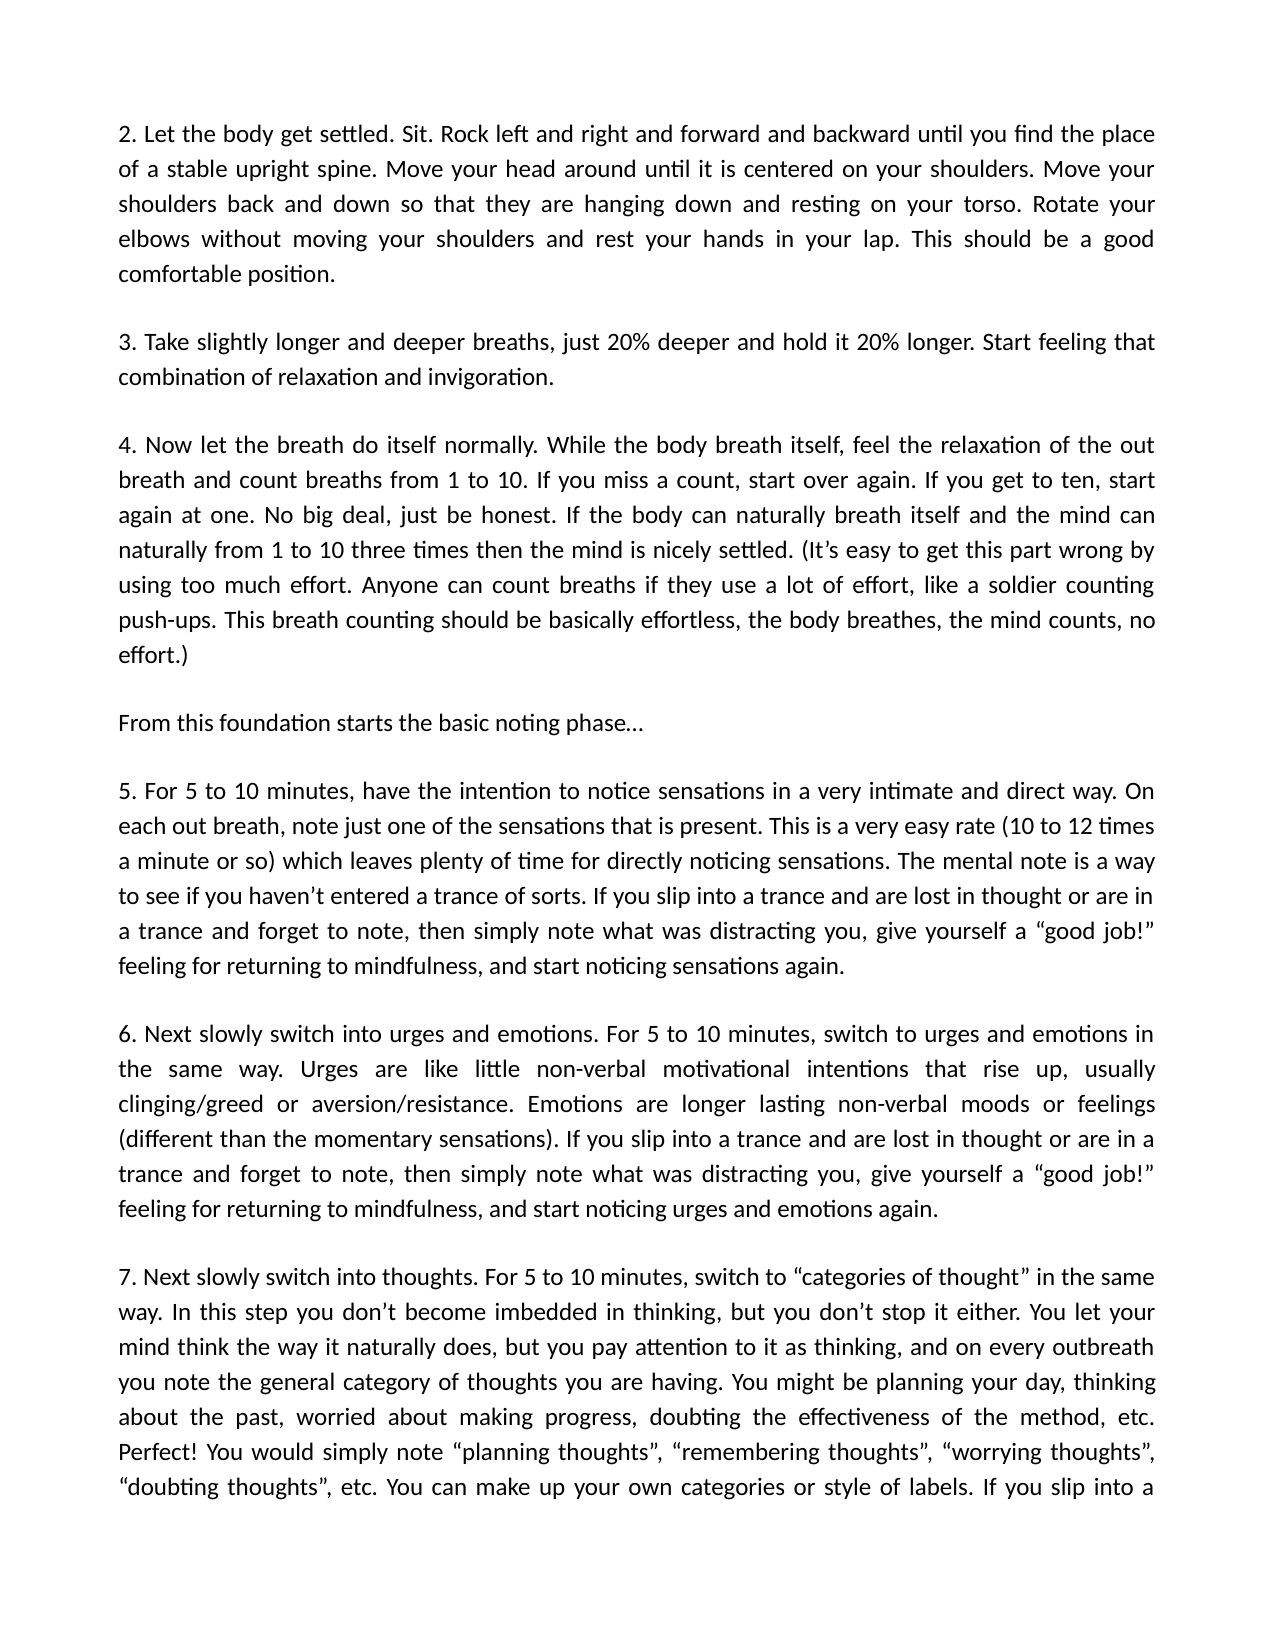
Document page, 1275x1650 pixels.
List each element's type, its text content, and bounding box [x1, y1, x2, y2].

text 2. Let the body get settled. Sit. Rock left and right and forward and backward until you find the place of a stable upright spine. Move your head around until it is centered on your shoulders. Move your shoulders back and down so that they are hanging down and resting on your torso. Rotate your elbows without moving your shoulders and rest your hands in your lap. This should be a good comfortable position. [118, 118, 1157, 289]
text 3. Take slightly longer and deeper breaths, just 20% deeper and hold it 20% longer. Start feeling that combination of relaxation and invigoration. [118, 326, 1157, 392]
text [118, 1261, 1157, 1502]
text From this foundation starts the basic noting phase… [118, 707, 1157, 738]
text 6. Next slowly switch into urges and emotions. For 5 to 10 minutes, switch to urges and emotions in the same way. Urges are like little non-verbal motivational intentions that rise up, usually clinging/greed or aversion/resistance. Emotions are longer lasting non-verbal moods or feelings (different than the momentary sensations). If you slip into a trance and are lost in thought or are in a trance and forget to note, then simply note what was distracting you, give yourself a “good job!” feeling for returning to mindfulness, and start noticing urges and emotions again. [118, 1018, 1157, 1224]
text 4. Now let the breath do itself normally. While the body breath itself, feel the relaxation of the out breath and count breaths from 1 to 10. If you miss a count, start over again. If you get to ten, start again at one. No big deal, just be honest. If the body can naturally breath itself and the mind can naturally from 1 to 10 three times then the mind is nicely settled. (It’s easy to get this part wrong by using too much effort. Anyone can count breaths if they use a lot of effort, like a soldier counting push-ups. This breath counting should be basically effortless, the body breathes, the mind counts, no effort.) [118, 429, 1157, 670]
text 5. For 5 to 10 minutes, have the intention to notice sensations in a very intimate and direct way. On each out breath, note just one of the sensations that is present. This is a very easy rate (10 to 12 times a minute or so) which leaves plenty of time for directly noticing sensations. The mental note is a way to see if you haven’t entered a trance of sorts. If you slip into a trance and are lost in thought or are in a trance and forget to note, then simply note what was distracting you, give yourself a “good job!” feeling for returning to mindfulness, and start noticing sensations again. [118, 775, 1157, 981]
